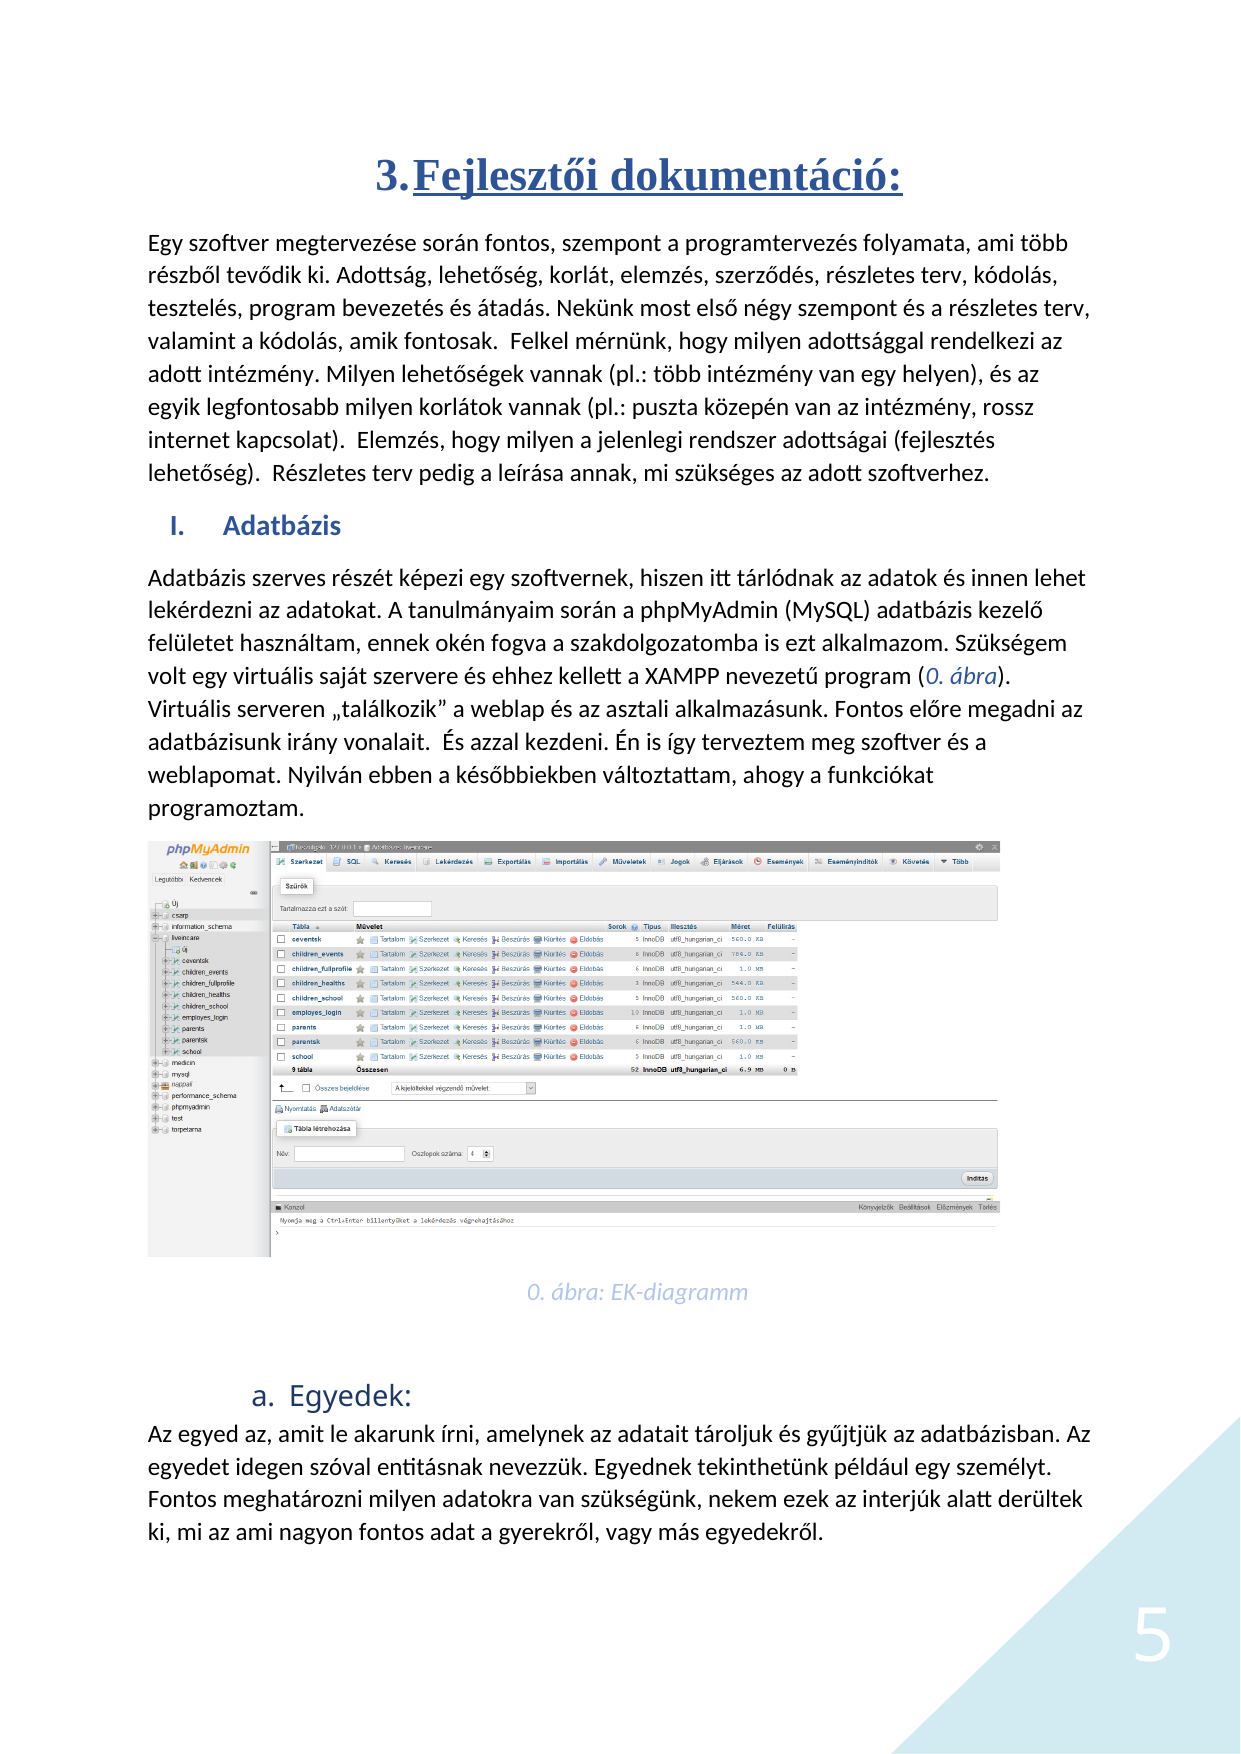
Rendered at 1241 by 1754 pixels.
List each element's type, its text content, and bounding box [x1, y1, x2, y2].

picture [147, 841, 1001, 1257]
subtitle Adatbázis [185, 507, 1093, 542]
text Adatbázis szerves részét képezi egy szoftvernek, hiszen itt tárlódnak az adatok és innen lehet lekérdezni az adatokat. A tanulmányaim során a phpMyAdmin (MySQL) adatbázis kezelő felületet használtam, ennek okén fogva a szakdolgozatomba is ezt alkalmazom. Szükségem volt egy virtuális saját szervere és ehhez kellett a XAMPP nevezetű program (0. ábra). Virtuális serveren „találkozik” a weblap és az asztali alkalmazásunk. Fontos előre megadni az adatbázisunk irány vonalait. És azzal kezdeni. Én is így terveztem meg szoftver és a weblapomat. Nyilván ebben a későbbiekben változtattam, ahogy a funkciókat programoztam. [148, 562, 1093, 823]
text Az egyed az, amit le akarunk írni, amelynek az adatait tároljuk és gyűjtjük az adatbázisban. Az egyedet idegen szóval entitásnak nevezzük. Egyednek tekinthetünk például egy személyt. Fontos meghatározni milyen adatokra van szükségünk, nekem ezek az interjúk alatt derültek ki, mi az ami nagyon fontos adat a gyerekről, vagy más egyedekről. [148, 1418, 1093, 1547]
text Egy szoftver megtervezése során fontos, szempont a programtervezés folyamata, ami több részből tevődik ki. Adottság, lehetőség, korlát, elemzés, szerződés, részletes terv, kódolás, tesztelés, program bevezetés és átadás. Nekünk most első négy szempont és a részletes terv, valamint a kódolás, amik fontosak. Felkel mérnünk, hogy milyen adottsággal rendelkezi az adott intézmény. Milyen lehetőségek vannak (pl.: több intézmény van egy helyen), és az egyik legfontosabb milyen korlátok vannak (pl.: puszta közepén van az intézmény, rossz internet kapcsolat). Elemzés, hogy milyen a jelenlegi rendszer adottságai (fejlesztés lehetőség). Részletes terv pedig a leírása annak, mi szükséges az adott szoftverhez. [148, 227, 1093, 488]
subtitle Fejlesztői dokumentáció: [185, 148, 1093, 200]
subtitle Egyedek: [251, 1375, 1093, 1415]
list 0. ábra: EK-diagramm [185, 1276, 1093, 1306]
